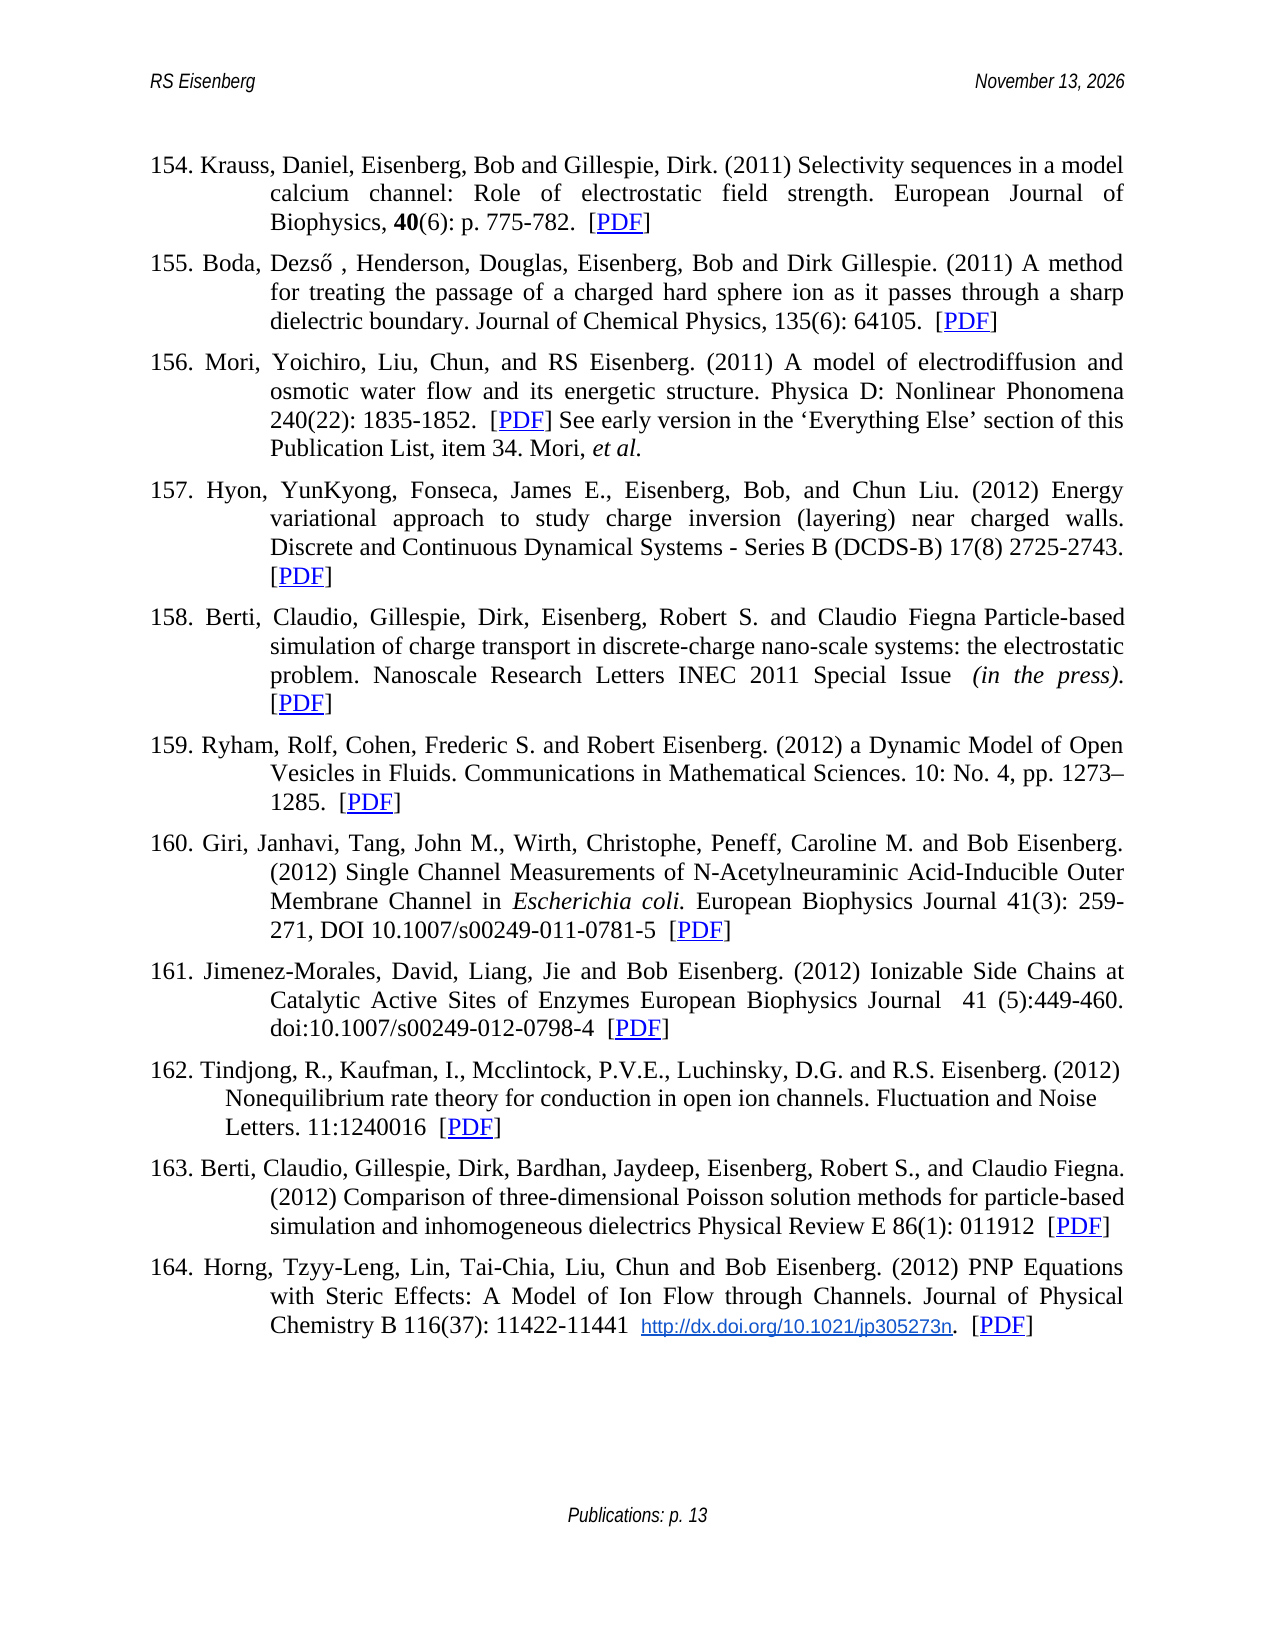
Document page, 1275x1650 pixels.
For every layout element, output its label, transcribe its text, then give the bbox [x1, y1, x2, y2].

text 160. Giri, Janhavi, Tang, John M., Wirth, Christophe, Peneff, Caroline M. and Bob Eisenberg. (2012) Single Channel Measurements of N-Acetylneuraminic Acid-Inducible Outer Membrane Channel in Escherichia coli. European Biophysics Journal 41(3): 259-271, DOI 10.1007/s00249-011-0781-5 [PDF] [150, 828, 1125, 943]
text 163. Berti, Claudio, Gillespie, Dirk, Bardhan, Jaydeep, Eisenberg, Robert S., and Claudio Fiegna. (2012) Comparison of three-dimensional Poisson solution methods for particle-based simulation and inhomogeneous dielectrics Physical Review E 86(1): 011912 [PDF] [150, 1153, 1125, 1240]
text 154. Krauss, Daniel, Eisenberg, Bob and Gillespie, Dirk. (2011) Selectivity sequences in a model calcium channel: Role of electrostatic field strength. European Journal of Biophysics, 40(6): p. 775-782. [PDF] [150, 150, 1125, 236]
text 157. Hyon, YunKyong, Fonseca, James E., Eisenberg, Bob, and Chun Liu. (2012) Energy variational approach to study charge inversion (layering) near charged walls. Discrete and Continuous Dynamical Systems - Series B (DCDS-B) 17(8) 2725-2743. [PDF] [150, 475, 1125, 590]
text 156. Mori, Yoichiro, Liu, Chun, and RS Eisenberg. (2011) A model of electrodiffusion and osmotic water flow and its energetic structure. Physica D: Nonlinear Phonomena 240(22): 1835-1852. [PDF] See early version in the ‘Everything Else’ section of this Publication List, item 34. Mori, et al. [150, 347, 1125, 462]
text 158. Berti, Claudio, Gillespie, Dirk, Eisenberg, Robert S. and Claudio Fiegna Particle-based simulation of charge transport in discrete-charge nano-scale systems: the electrostatic problem. Nanoscale Research Letters INEC 2011 Special Issue (in the press). [PDF] [150, 602, 1125, 717]
text 159. Ryham, Rolf, Cohen, Frederic S. and Robert Eisenberg. (2012) a Dynamic Model of Open Vesicles in Fluids. Communications in Mathematical Sciences. 10: No. 4, pp. 1273–1285. [PDF] [150, 730, 1125, 816]
text 155. Boda, Dezső , Henderson, Douglas, Eisenberg, Bob and Dirk Gillespie. (2011) A method for treating the passage of a charged hard sphere ion as it passes through a sharp dielectric boundary. Journal of Chemical Physics, 135(6): 64105. [PDF] [150, 248, 1125, 335]
text 161. Jimenez-Morales, David, Liang, Jie and Bob Eisenberg. (2012) Ionizable Side Chains at Catalytic Active Sites of Enzymes European Biophysics Journal 41 (5):449-460. doi:10.1007/s00249-012-0798-4 [PDF] [150, 956, 1125, 1042]
text 162. Tindjong, R., Kaufman, I., Mcclintock, P.V.E., Luchinsky, D.G. and R.S. Eisenberg. (2012) Nonequilibrium rate theory for conduction in open ion channels. Fluctuation and Noise Letters. 11:1240016 [PDF] [150, 1055, 1125, 1141]
text 164. Horng, Tzyy-Leng, Lin, Tai-Chia, Liu, Chun and Bob Eisenberg. (2012) PNP Equations with Steric Effects: A Model of Ion Flow through Channels. Journal of Physical Chemistry B 116(37): 11422-11441 http://dx.doi.org/10.1021/jp305273n. [PDF] [150, 1252, 1125, 1338]
